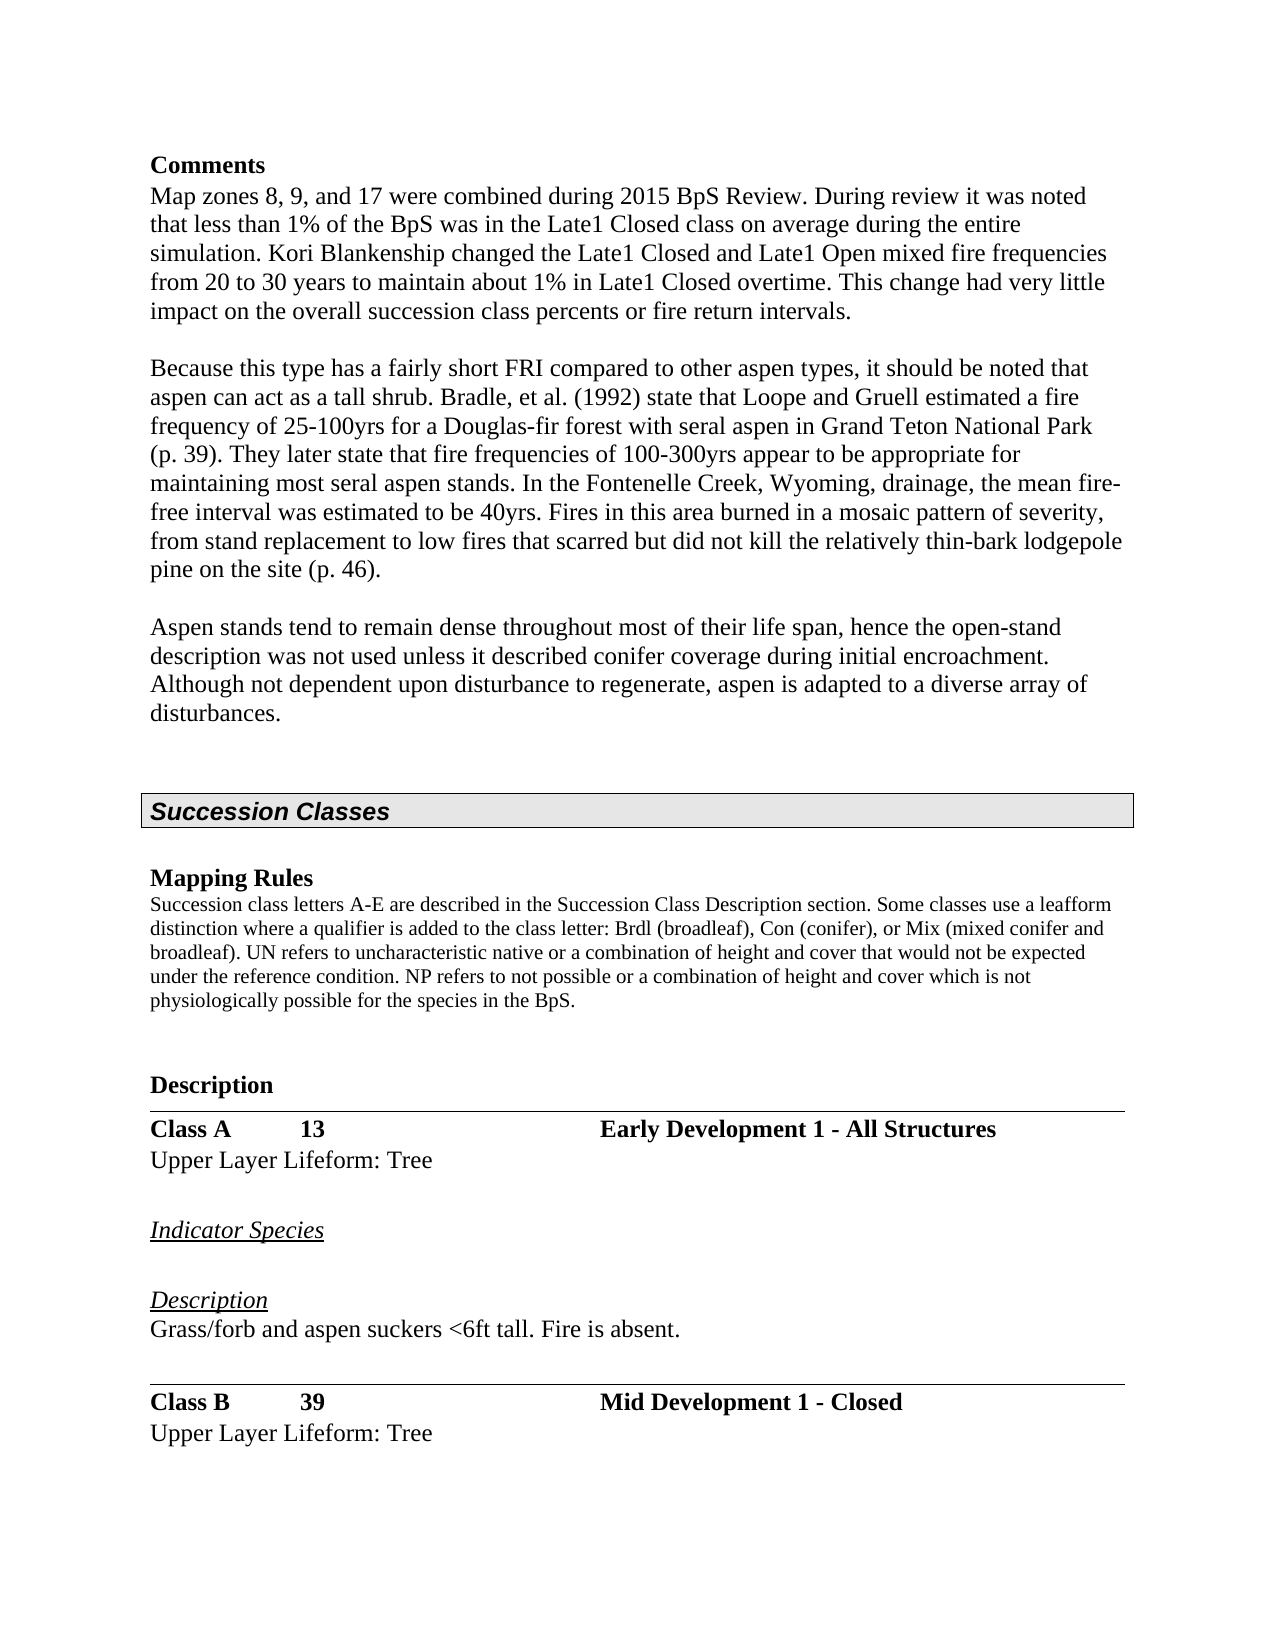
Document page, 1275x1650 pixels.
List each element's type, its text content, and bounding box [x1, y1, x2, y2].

text Grass/forb and aspen suckers <6ft tall. Fire is absent. [150, 1314, 1125, 1343]
text Comments [150, 150, 1125, 179]
text Succession Classes [142, 794, 1133, 827]
text Class A 13 Early Development 1 - All Structures [150, 1112, 1125, 1143]
text Aspen stands tend to remain dense throughout most of their life span, hence the open-stand description was not used unless it described conifer coverage during initial encroachment. Although not dependent upon disturbance to regenerate, aspen is adapted to a diverse array of disturbances. [150, 612, 1125, 727]
text Succession class letters A-E are described in the Succession Class Description section. Some classes use a leafform distinction where a qualifier is added to the class letter: Brdl (broadleaf), Con (conifer), or Mix (mixed conifer and broadleaf). UN refers to uncharacteristic native or a combination of height and cover that would not be expected under the reference condition. NP refers to not possible or a combination of height and cover which is not physiologically possible for the species in the BpS. [150, 892, 1125, 1012]
text Mapping Rules [150, 863, 1125, 892]
text Indicator Species [150, 1215, 1125, 1244]
text Upper Layer Lifeform: Tree [150, 1418, 1125, 1447]
text Because this type has a fairly short FRI compared to other aspen types, it should be noted that aspen can act as a tall shrub. Bradle, et al. (1992) state that Loope and Gruell estimated a fire frequency of 25-100yrs for a Douglas-fir forest with seral aspen in Grand Teton National Park (p. 39). They later state that fire frequencies of 100-300yrs appear to be appropriate for maintaining most seral aspen stands. In the Fontenelle Creek, Wyoming, drainage, the mean fire-free interval was estimated to be 40yrs. Fires in this area burned in a mosaic pattern of severity, from stand replacement to low fires that scarred but did not kill the relatively thin-bark lodgepole pine on the site (p. 46). [150, 353, 1125, 583]
text Description [150, 1285, 1125, 1314]
text Class B 39 Mid Development 1 - Closed [150, 1385, 1125, 1416]
text Description [150, 1070, 1125, 1099]
text Upper Layer Lifeform: Tree [150, 1145, 1125, 1174]
text Map zones 8, 9, and 17 were combined during 2015 BpS Review. During review it was noted that less than 1% of the BpS was in the Late1 Closed class on average during the entire simulation. Kori Blankenship changed the Late1 Closed and Late1 Open mixed fire frequencies from 20 to 30 years to maintain about 1% in Late1 Closed overtime. This change had very little impact on the overall succession class percents or fire return intervals. [150, 181, 1125, 324]
